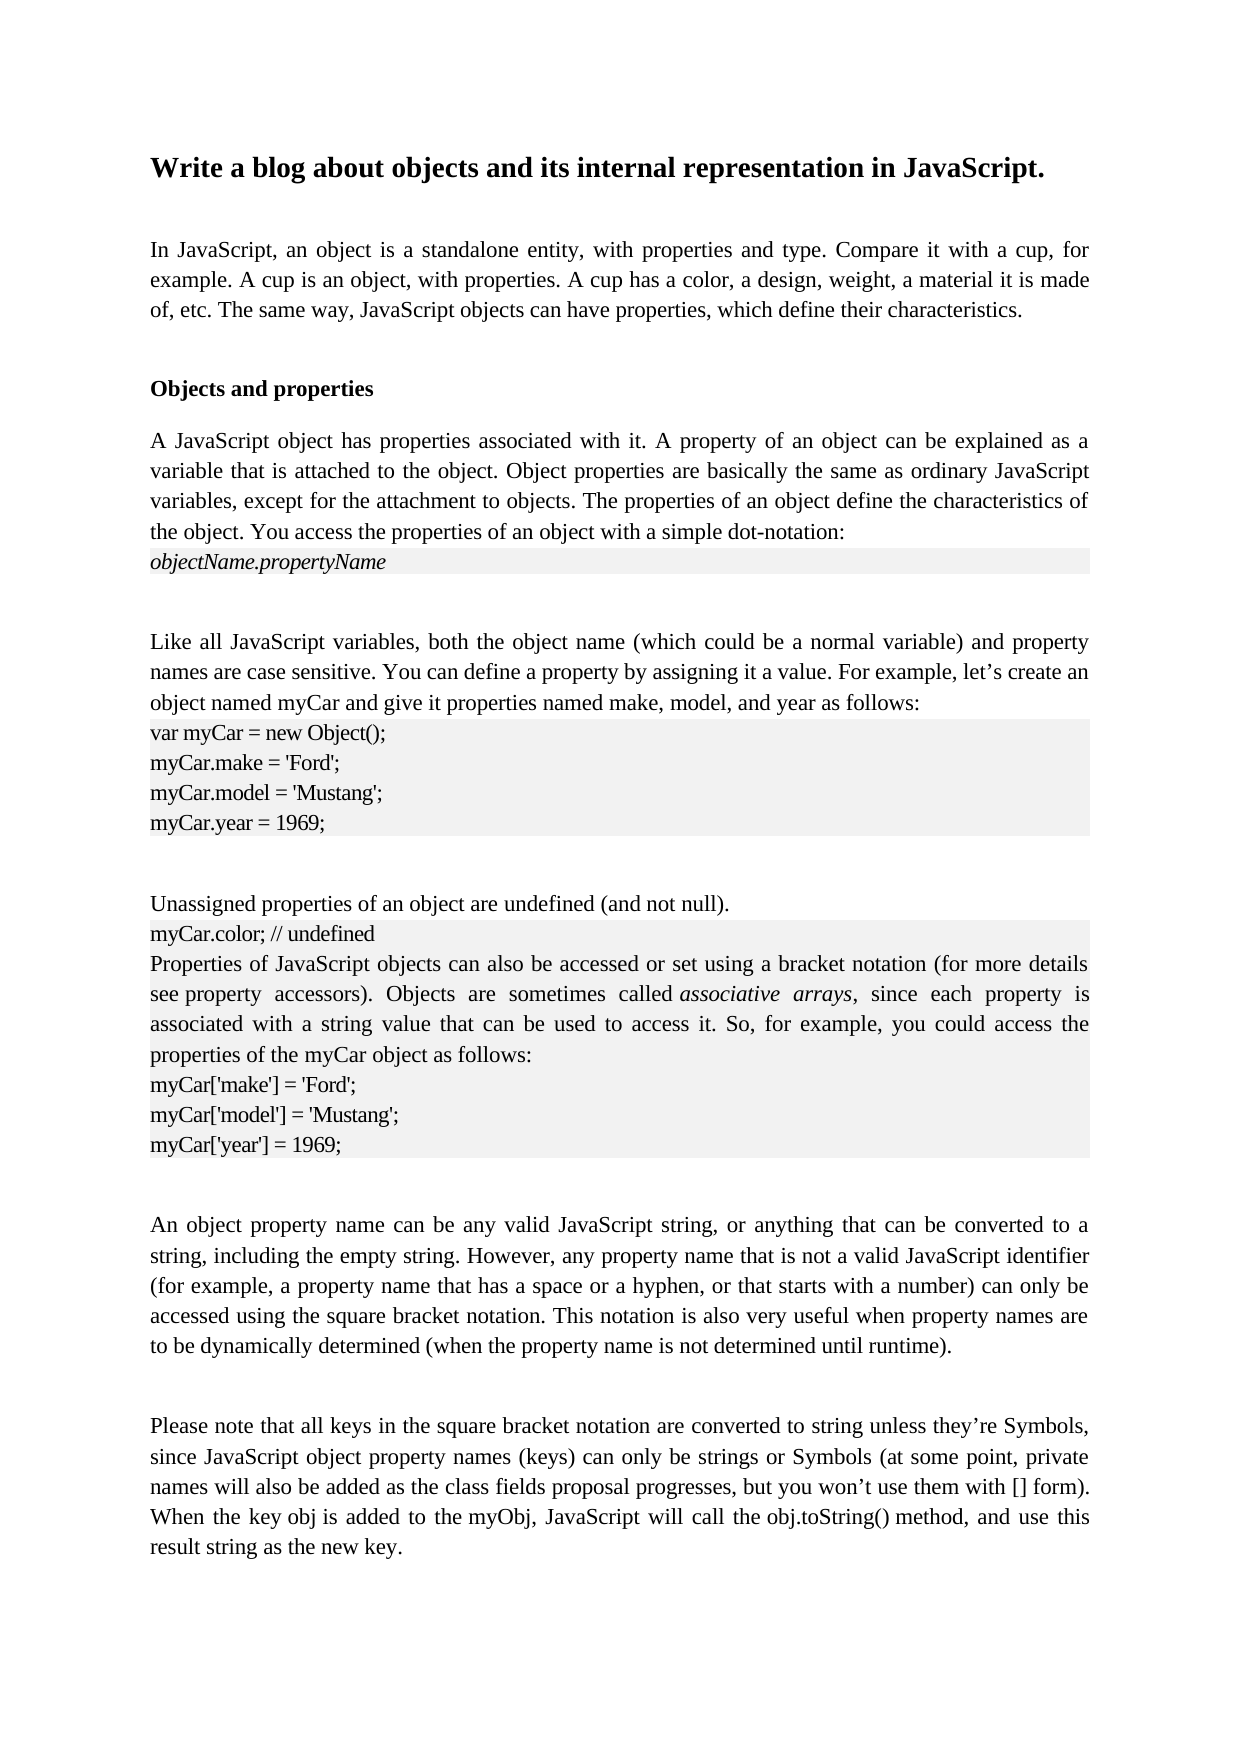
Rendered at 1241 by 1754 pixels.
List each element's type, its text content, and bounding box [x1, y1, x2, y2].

text myCar.color; // undefined [150, 920, 1090, 946]
text objectName.propertyName [150, 548, 1090, 574]
text Unassigned properties of an object are undefined (and not null). [150, 890, 1090, 916]
text Properties of JavaScript objects can also be accessed or set using a bracket notation (for more details see property accessors). Objects are sometimes called associative arrays, since each property is associated with a string value that can be used to access it. So, for example, you could access the properties of the myCar object as follows: [150, 950, 1090, 1067]
text Please note that all keys in the square bracket notation are converted to string unless they’re Symbols, since JavaScript object property names (keys) can only be strings or Symbols (at some point, private names will also be added as the class fields proposal progresses, but you won’t use them with [] form). When the key obj is added to the myObj, JavaScript will call the obj.toString() method, and use this result string as the new key. [150, 1413, 1090, 1560]
text In JavaScript, an object is a standalone entity, with properties and type. Compare it with a cup, for example. A cup is an object, with properties. A cup has a color, a design, weight, a material it is made of, etc. The same way, JavaScript objects can have properties, which define their characteristics. [150, 236, 1090, 323]
text An object property name can be any valid JavaScript string, or anything that can be converted to a string, including the empty string. However, any property name that is not a valid JavaScript identifier (for example, a property name that has a space or a hyphen, or that starts with a number) can only be accessed using the square bracket notation. This notation is also very useful when property names are to be dynamically determined (when the property name is not determined until runtime). [150, 1212, 1090, 1359]
text A JavaScript object has properties associated with it. A property of an object can be explained as a variable that is attached to the object. Object properties are basically the same as ordinary JavaScript variables, except for the attachment to objects. The properties of an object define the characteristics of the object. You access the properties of an object with a simple dot-notation: [150, 427, 1090, 544]
text myCar['make'] = 'Ford'; myCar['model'] = 'Mustang'; myCar['year'] = 1969; [150, 1071, 1090, 1158]
text Write a blog about objects and its internal representation in JavaScript. [150, 150, 1090, 183]
text Like all JavaScript variables, both the object name (which could be a normal variable) and property names are case sensitive. You can define a property by assigning it a value. For example, let’s create an object named myCar and give it properties named make, model, and year as follows: [150, 628, 1090, 715]
text Objects and properties [150, 376, 1090, 402]
text var myCar = new Object(); myCar.make = 'Ford'; myCar.model = 'Mustang'; myCar.year = 1969; [150, 719, 1090, 836]
